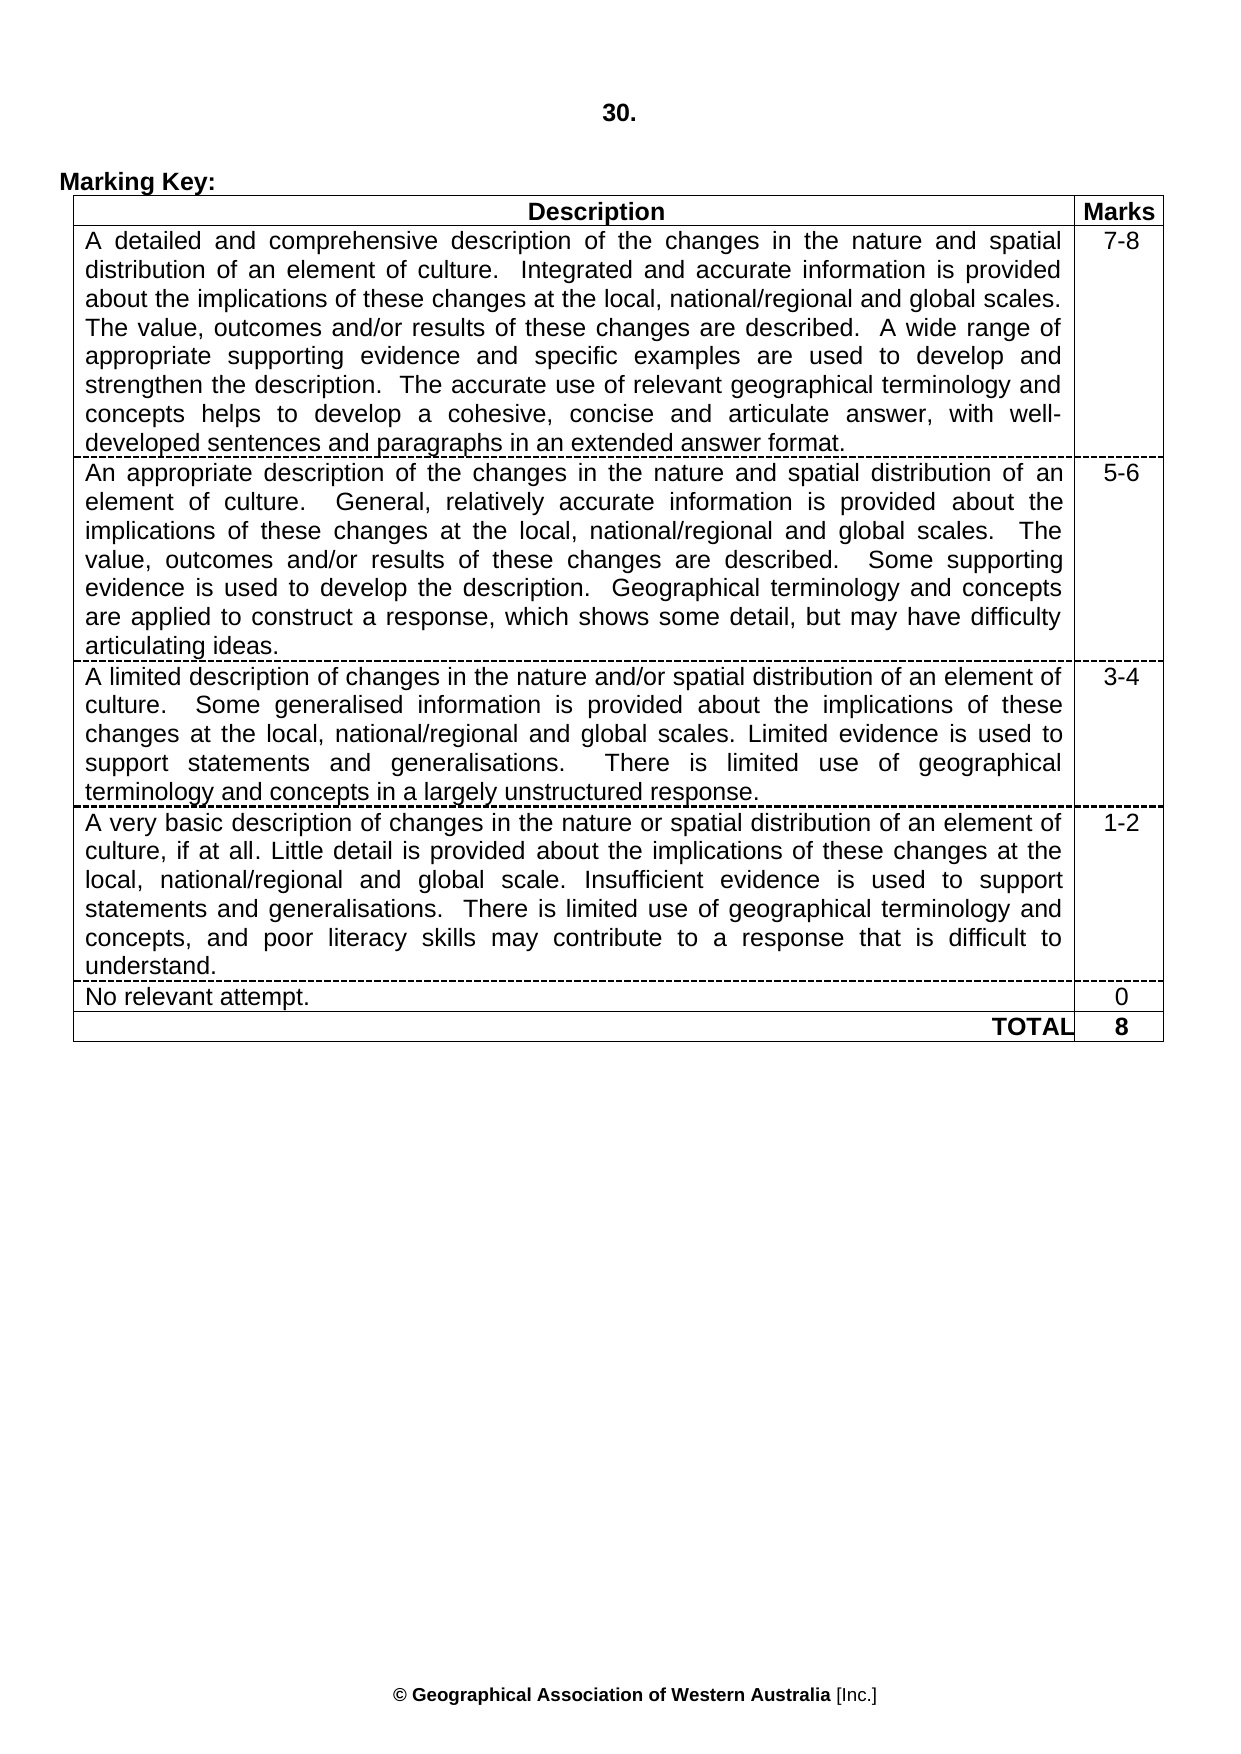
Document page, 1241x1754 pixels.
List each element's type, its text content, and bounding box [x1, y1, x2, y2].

table_cell 3-4 [1075, 660, 1163, 805]
table_cell 5-6 [1075, 456, 1163, 659]
table_cell 0 [1075, 980, 1163, 1011]
table_cell 8 [1075, 1012, 1163, 1041]
table_cell A very basic description of changes in the nature or spatial distribution of an element of culture, if at all. Little detail is provided about the implications of these changes at the local, national/regional and global scale. Insufficient evidence is used to support statements and generalisations. There is limited use of geographical terminology and concepts, and poor literacy skills may contribute to a response that is difficult to understand. [74, 805, 1074, 980]
table_cell 7-8 [1075, 226, 1163, 456]
table_header Description [74, 196, 1074, 225]
table_cell An appropriate description of the changes in the nature and spatial distribution of an element of culture. General, relatively accurate information is provided about the implications of these changes at the local, national/regional and global scales. The value, outcomes and/or results of these changes are described. Some supporting evidence is used to develop the description. Geographical terminology and concepts are applied to construct a response, which shows some detail, but may have difficulty articulating ideas. [74, 456, 1074, 659]
table_cell No relevant attempt. [74, 980, 1074, 1011]
table_header Marks [1075, 196, 1163, 225]
table_cell A limited description of changes in the nature and/or spatial distribution of an element of culture. Some generalised information is provided about the implications of these changes at the local, national/regional and global scales. Limited evidence is used to support statements and generalisations. There is limited use of geographical terminology and concepts in a largely unstructured response. [74, 660, 1074, 805]
text Marking Key: [59, 167, 1196, 195]
table_cell TOTAL [74, 1012, 1074, 1041]
table_cell 1-2 [1075, 805, 1163, 980]
table_cell A detailed and comprehensive description of the changes in the nature and spatial distribution of an element of culture. Integrated and accurate information is provided about the implications of these changes at the local, national/regional and global scales. The value, outcomes and/or results of these changes are described. A wide range of appropriate supporting evidence and specific examples are used to develop and strengthen the description. The accurate use of relevant geographical terminology and concepts helps to develop a cohesive, concise and articulate answer, with well-developed sentences and paragraphs in an extended answer format. [74, 226, 1074, 456]
